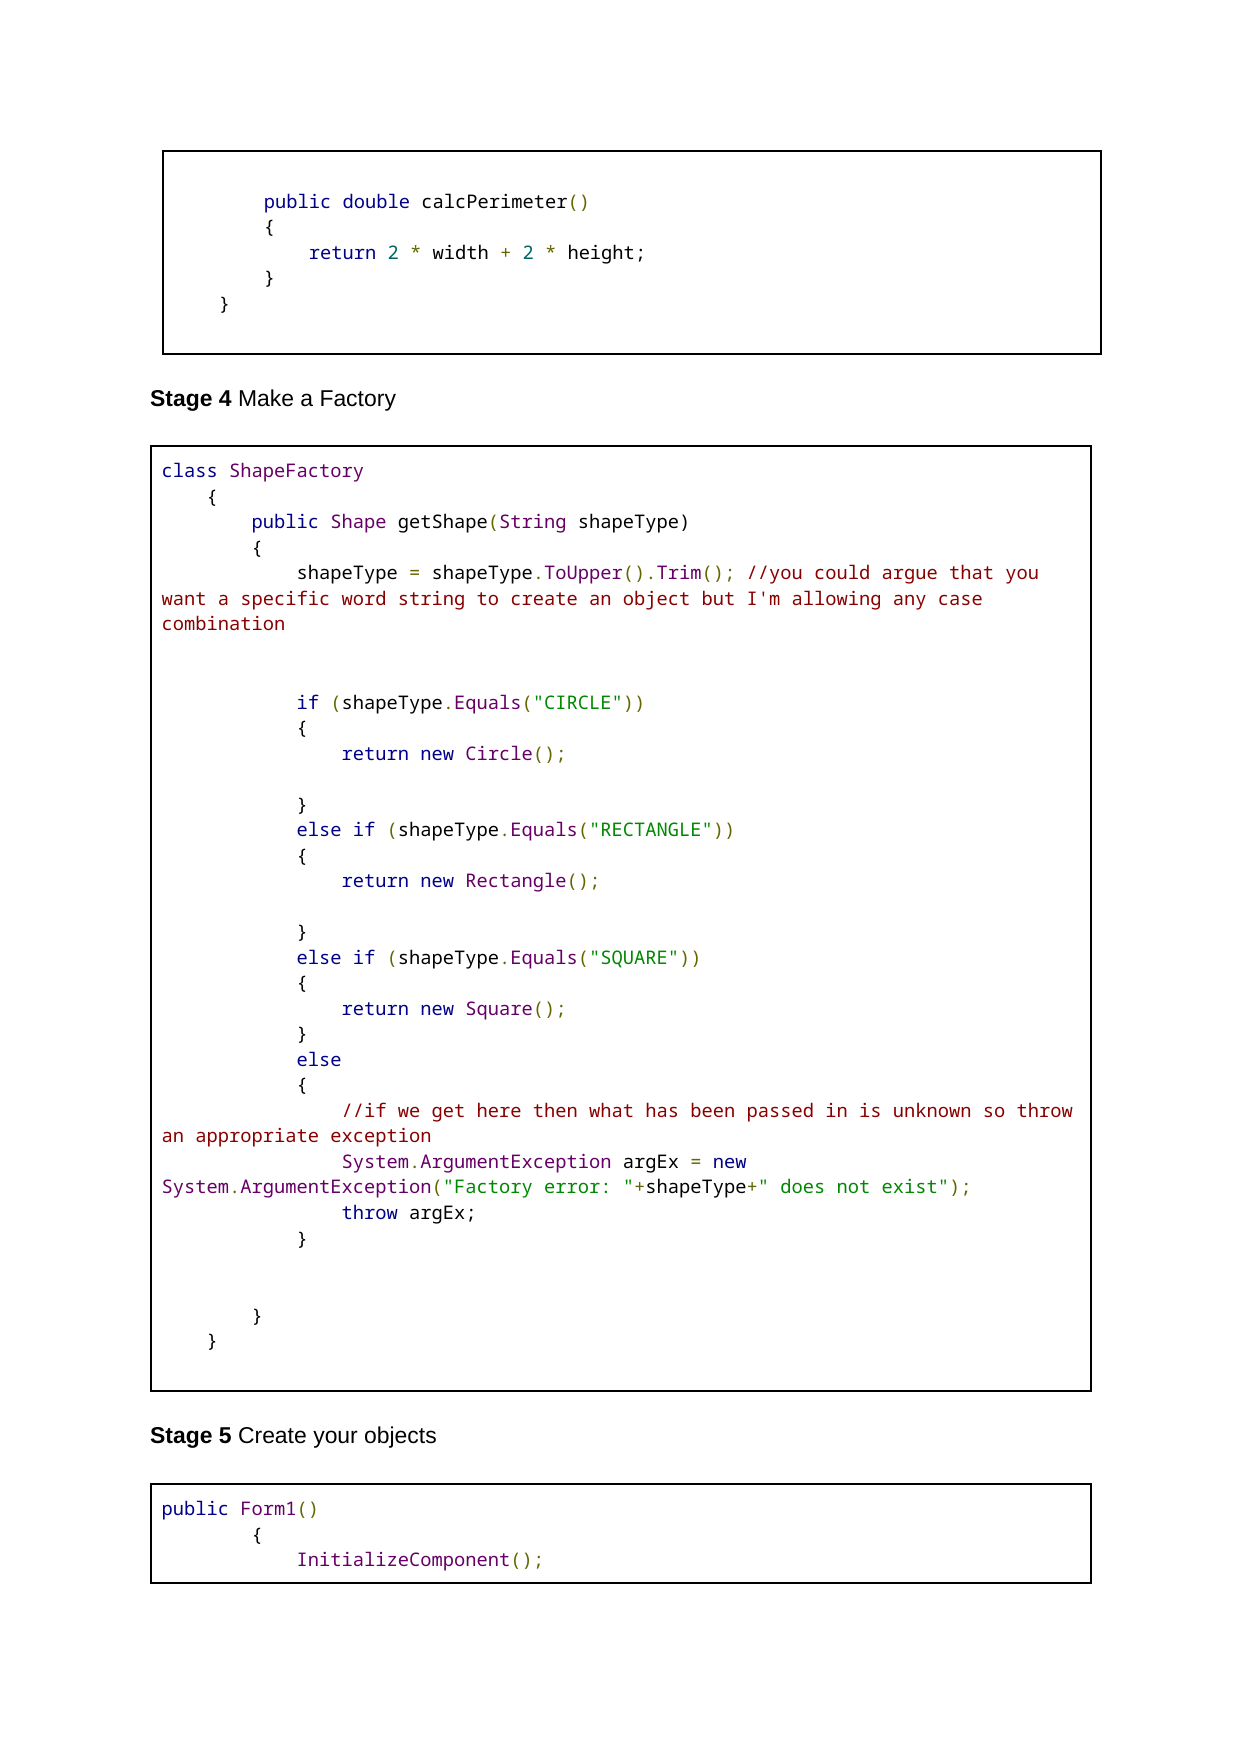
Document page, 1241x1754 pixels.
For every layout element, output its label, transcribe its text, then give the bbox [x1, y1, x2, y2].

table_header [152, 1485, 1090, 1582]
text Stage 4 Make a Factory [150, 385, 1090, 411]
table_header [164, 152, 1100, 352]
table_header class ShapeFactory { public Shape getShape(String shapeType) { shapeType = shapeType.ToUpper().Trim(); //you could argue that you want a specific word string to create an object but I'm allowing any case combination if (shapeType.Equals("CIRCLE")) { return new Circle(); } else if (shapeType.Equals("RECTANGLE")) { return new Rectangle(); } else if (shapeType.Equals("SQUARE")) { return new Square(); } else { //if we get here then what has been passed in is unknown so throw an appropriate exception System.ArgumentException argEx = new System.ArgumentException("Factory error: "+shapeType+" does not exist"); throw argEx; } } } [152, 447, 1090, 1390]
text Stage 5 Create your objects [150, 1422, 1090, 1449]
